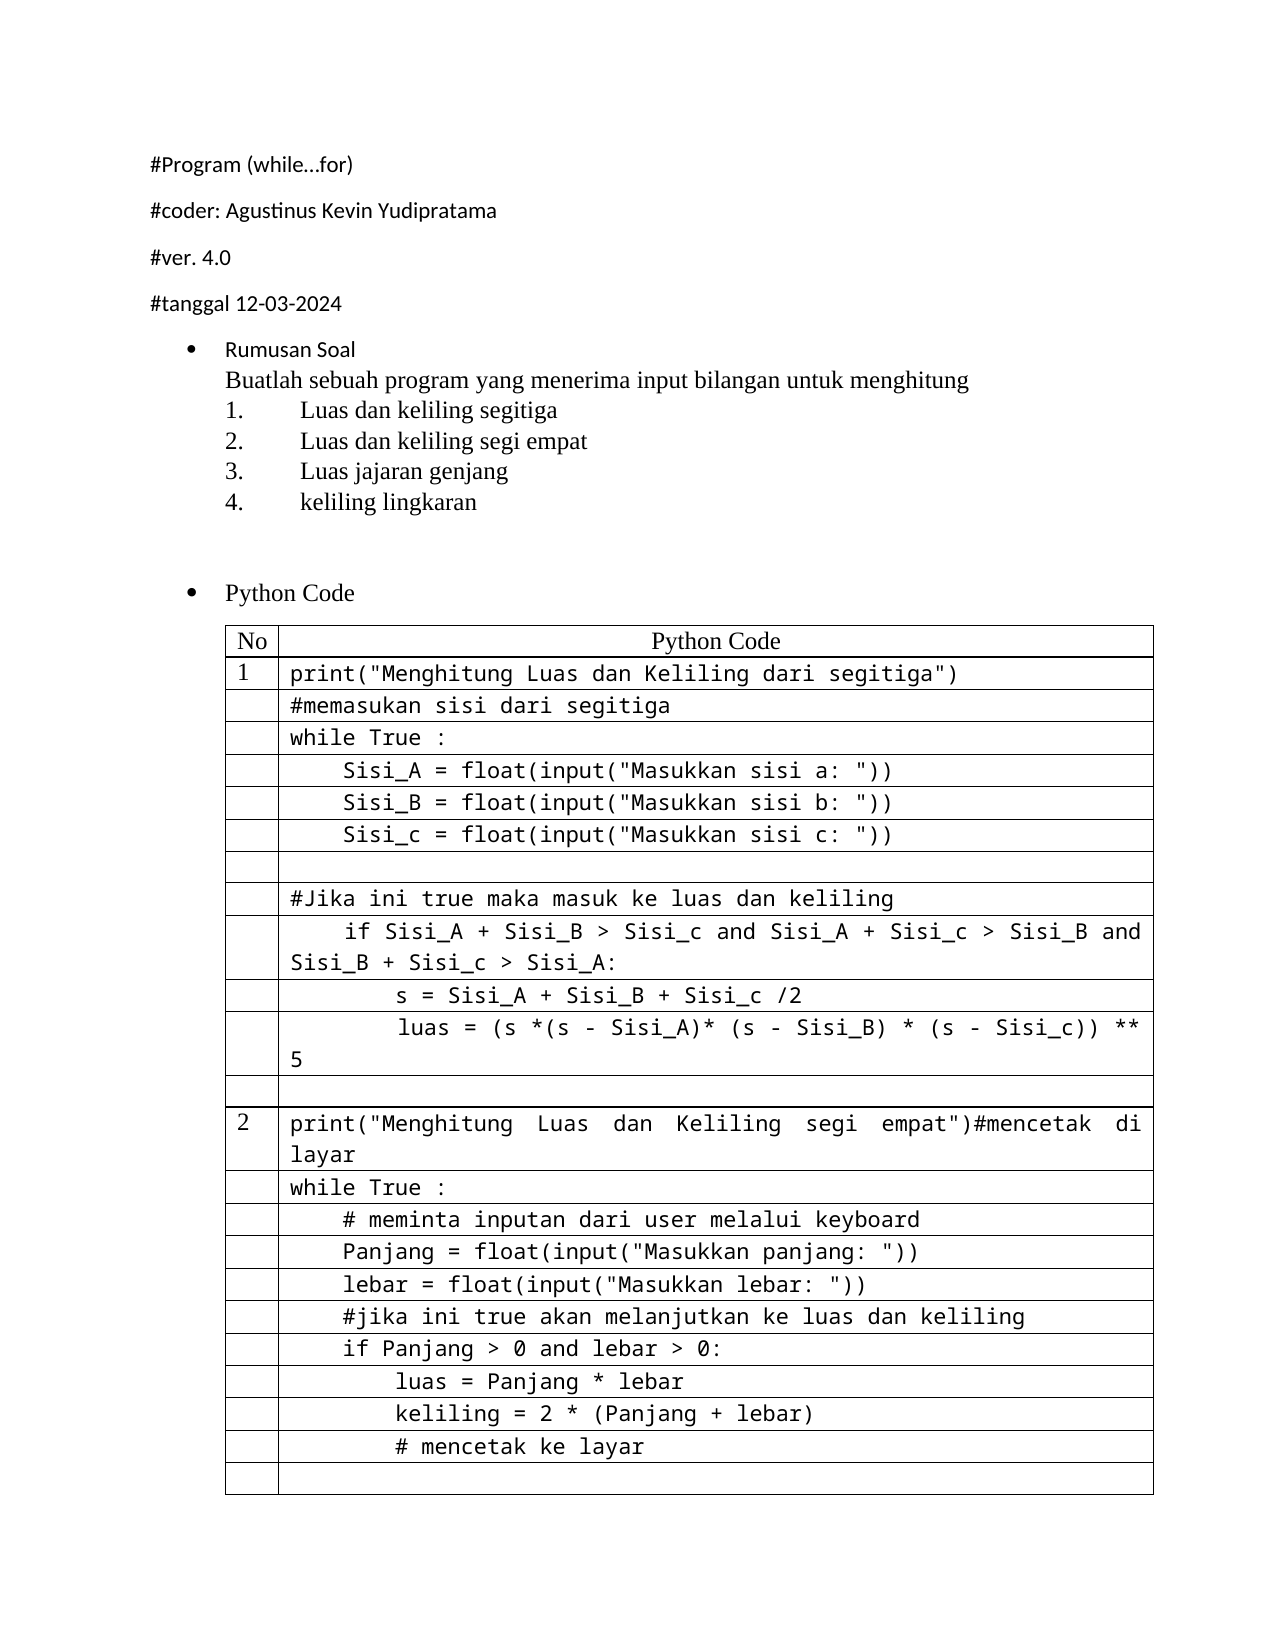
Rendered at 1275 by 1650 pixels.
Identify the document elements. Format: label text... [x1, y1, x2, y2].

table_cell [226, 1204, 278, 1235]
table_cell if Panjang > 0 and lebar > 0: [279, 1334, 1153, 1365]
table_cell while True : [279, 722, 1153, 754]
list 4. keliling lingkaran [225, 487, 1125, 516]
table_cell keliling = 2 * (Panjang + lebar) [279, 1398, 1153, 1429]
table_cell [226, 1301, 278, 1332]
table_cell # meminta inputan dari user melalui keyboard [279, 1204, 1153, 1235]
table_cell [226, 916, 278, 979]
table_cell [226, 1366, 278, 1397]
table_cell [226, 1334, 278, 1365]
table_cell #memasukan sisi dari segitiga [279, 690, 1153, 721]
list 2. Luas dan keliling segi empat [225, 426, 1125, 455]
table_cell [226, 1171, 278, 1203]
table_cell print("Menghitung Luas dan Keliling segi empat")#mencetak di layar [279, 1108, 1153, 1170]
table_cell [226, 852, 278, 882]
table_cell [226, 1463, 278, 1493]
table_cell lebar = float(input("Masukkan lebar: ")) [279, 1269, 1153, 1300]
table_cell luas = (s *(s - Sisi_A)* (s - Sisi_B) * (s - Sisi_c)) ** 5 [279, 1012, 1153, 1075]
table_cell 1 [226, 658, 278, 689]
table_cell [226, 722, 278, 754]
list Buatlah sebuah program yang menerima input bilangan untuk menghitung [225, 365, 1125, 394]
table_cell [226, 1269, 278, 1300]
list 3. Luas jajaran genjang [225, 456, 1125, 485]
table_header No [226, 626, 278, 656]
text #ver. 4.0 [150, 243, 1125, 271]
table_cell [279, 1463, 1153, 1493]
table_cell 2 [226, 1108, 278, 1170]
table_cell if Sisi_A + Sisi_B > Sisi_c and Sisi_A + Sisi_c > Sisi_B and Sisi_B + Sisi_c > Sisi_A: [279, 916, 1153, 979]
table_cell [226, 1076, 278, 1106]
table_cell [226, 980, 278, 1011]
table_cell #jika ini true akan melanjutkan ke luas dan keliling [279, 1301, 1153, 1332]
list Python Code [187, 578, 1125, 607]
table_cell Sisi_A = float(input("Masukkan sisi a: ")) [279, 755, 1153, 786]
table_cell [226, 883, 278, 915]
table_cell print("Menghitung Luas dan Keliling dari segitiga") [279, 658, 1153, 689]
table_cell #Jika ini true maka masuk ke luas dan keliling [279, 883, 1153, 915]
table_cell while True : [279, 1171, 1153, 1203]
table_cell [226, 1398, 278, 1429]
table_cell [279, 852, 1153, 882]
text #Program (while…for) [150, 150, 1125, 178]
table_cell Sisi_B = float(input("Masukkan sisi b: ")) [279, 787, 1153, 818]
text #coder: Agustinus Kevin Yudipratama [150, 196, 1125, 224]
table_cell luas = Panjang * lebar [279, 1366, 1153, 1397]
list Rumusan Soal [187, 335, 1125, 363]
table_cell [226, 787, 278, 818]
table_cell [226, 820, 278, 851]
text #tanggal 12-03-2024 [150, 289, 1125, 317]
table_cell s = Sisi_A + Sisi_B + Sisi_c /2 [279, 980, 1153, 1011]
list 1. Luas dan keliling segitiga [225, 396, 1125, 424]
table_header Python Code [279, 626, 1153, 656]
table_cell [226, 690, 278, 721]
table_cell [226, 1431, 278, 1462]
table_cell Panjang = float(input("Masukkan panjang: ")) [279, 1236, 1153, 1268]
table_cell [279, 1076, 1153, 1106]
table_cell [226, 755, 278, 786]
table_cell [226, 1012, 278, 1075]
table_cell [226, 1236, 278, 1268]
table_cell Sisi_c = float(input("Masukkan sisi c: ")) [279, 820, 1153, 851]
table_cell # mencetak ke layar [279, 1431, 1153, 1462]
